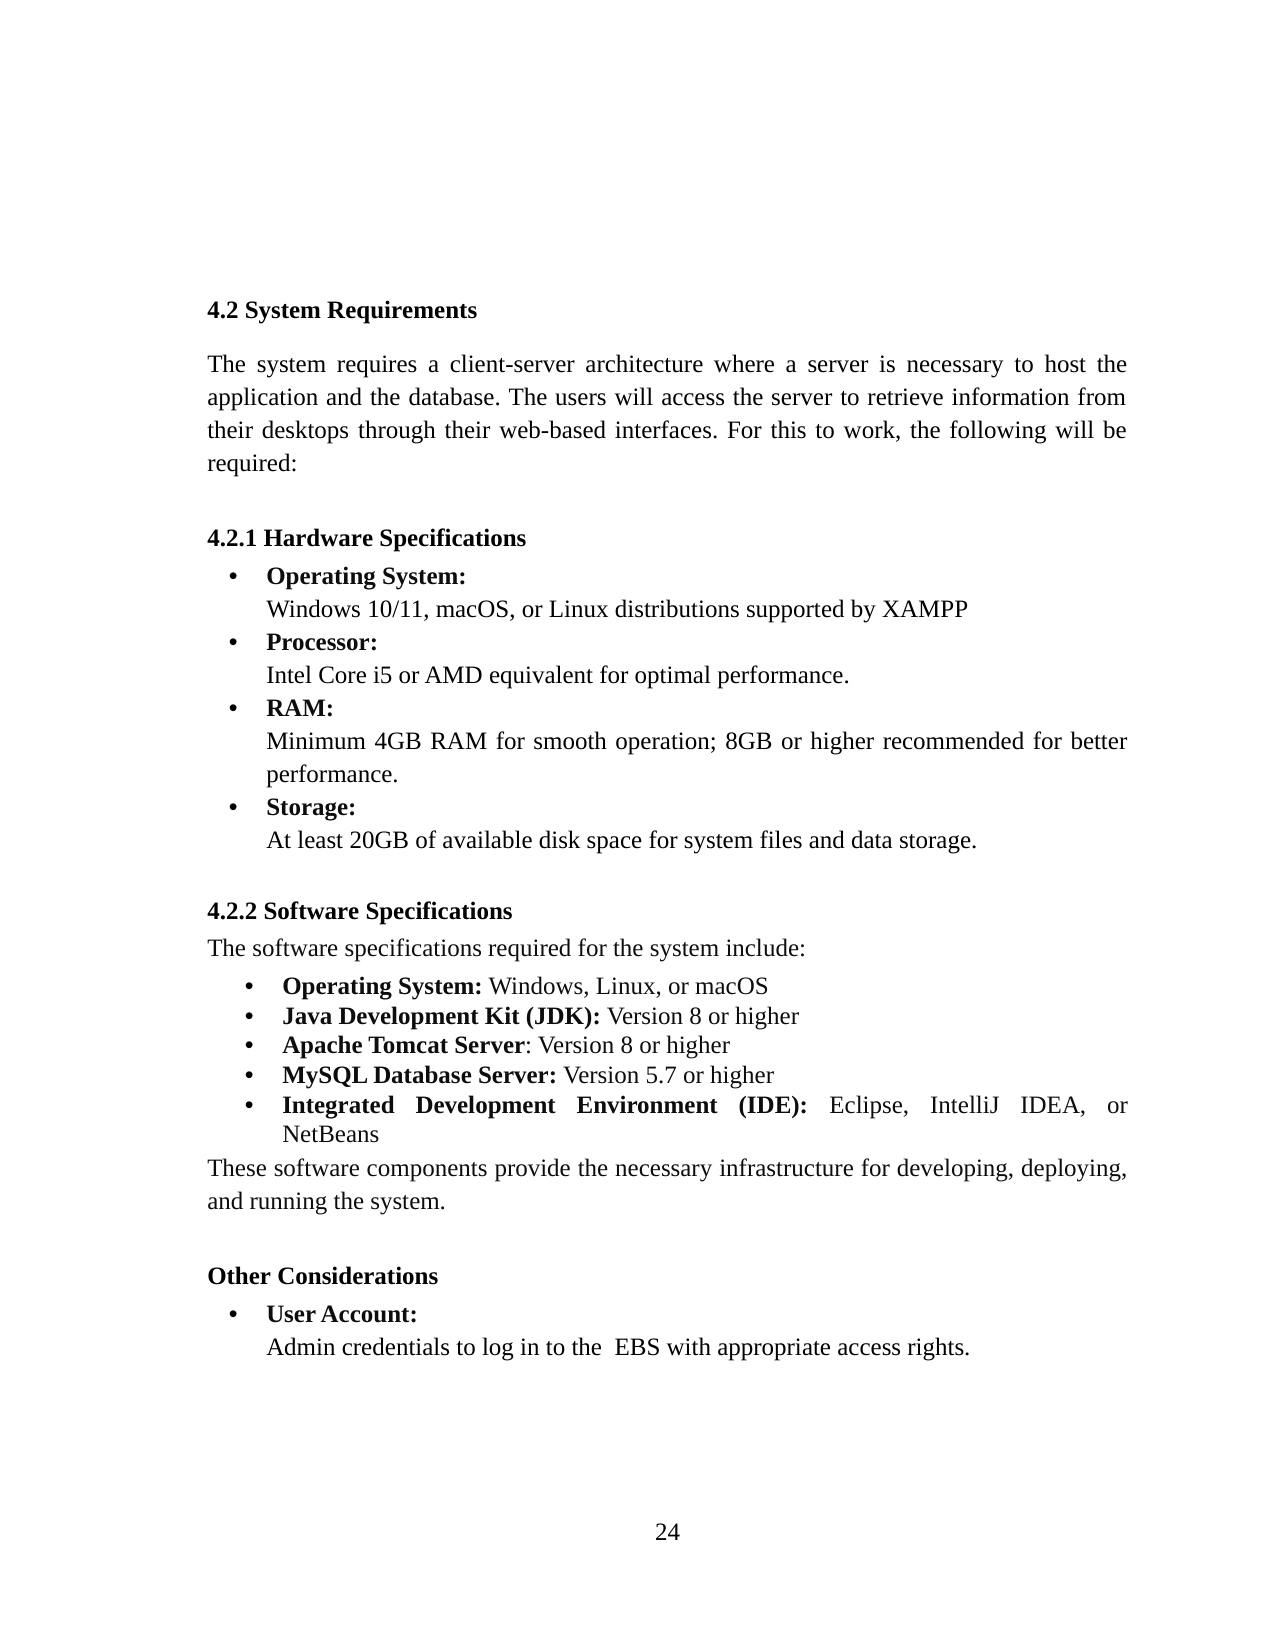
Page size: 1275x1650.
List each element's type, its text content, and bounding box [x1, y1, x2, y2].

list Operating System: Windows, Linux, or macOS [244, 971, 1128, 1000]
text 4.2.1 Hardware Specifications [207, 523, 1128, 552]
text 4.2 System Requirements [207, 296, 1128, 324]
list RAM: [228, 693, 1128, 722]
list Java Development Kit (JDK): Version 8 or higher [244, 1001, 1128, 1029]
text The system requires a client-server architecture where a server is necessary to host the application and the database. The users will access the server to retrieve information from their desktops through their web-based interfaces. For this to work, the following will be required: [207, 349, 1128, 477]
list User Account: [228, 1298, 1128, 1327]
list Intel Core i5 or AMD equivalent for optimal performance. [266, 660, 1128, 689]
list At least 20GB of available disk space for system files and data storage. [266, 825, 1128, 854]
list Processor: [228, 627, 1128, 656]
list MySQL Database Server: Version 5.7 or higher [244, 1060, 1128, 1089]
text These software components provide the necessary infrastructure for developing, deploying, and running the system. [207, 1153, 1128, 1215]
list Apache Tomcat Server: Version 8 or higher [244, 1030, 1128, 1059]
text The software specifications required for the system include: [207, 933, 1128, 962]
list Minimum 4GB RAM for smooth operation; 8GB or higher recommended for better performance. [266, 726, 1128, 788]
list Windows 10/11, macOS, or Linux distributions supported by XAMPP [266, 594, 1128, 622]
list Storage: [228, 792, 1128, 821]
list Admin credentials to log in to the EBS with appropriate access rights. [266, 1332, 1128, 1360]
list Operating System: [228, 561, 1128, 589]
text 4.2.2 Software Specifications [207, 896, 1128, 925]
text Other Considerations [207, 1261, 1128, 1290]
list Integrated Development Environment (IDE): Eclipse, IntelliJ IDEA, or NetBeans [244, 1090, 1128, 1148]
